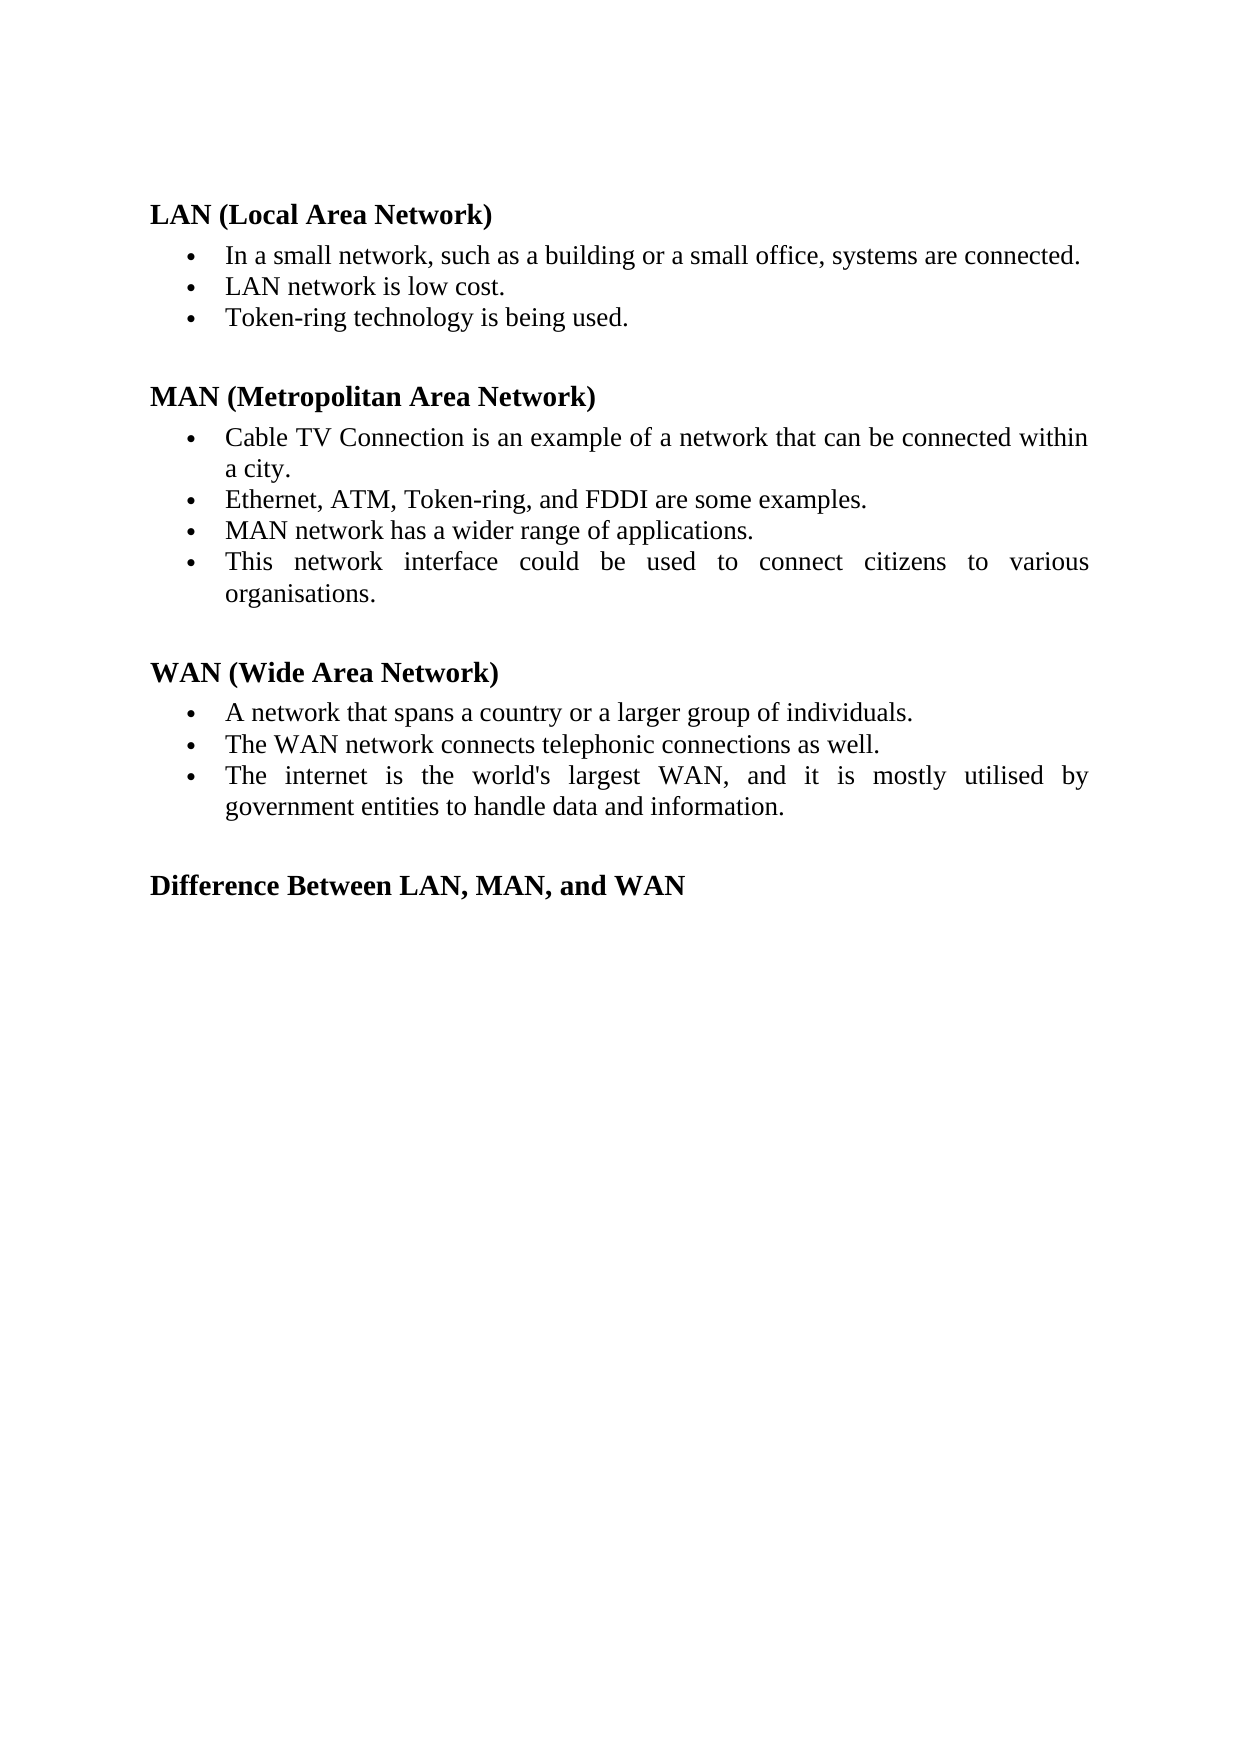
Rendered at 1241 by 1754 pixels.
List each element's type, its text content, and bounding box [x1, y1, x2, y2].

text Difference Between LAN, MAN, and WAN [150, 868, 1090, 902]
list A network that spans a country or a larger group of individuals. [187, 697, 1090, 728]
list The internet is the world's largest WAN, and it is mostly utilised by government entities to handle data and information. [187, 759, 1090, 821]
subtitle MAN (Metropolitan Area Network) [150, 379, 1090, 413]
list LAN network is low cost. [187, 270, 1090, 301]
list MAN network has a wider range of applications. [187, 514, 1090, 546]
list Cable TV Connection is an example of a network that can be connected within a city. [187, 421, 1090, 483]
list In a small network, such as a building or a small office, systems are connected. [187, 239, 1090, 270]
subtitle LAN (Local Area Network) [150, 197, 1090, 230]
list The WAN network connects telephonic connections as well. [187, 728, 1090, 759]
subtitle WAN (Wide Area Network) [150, 655, 1090, 688]
list Ethernet, ATM, Token-ring, and FDDI are some examples. [187, 483, 1090, 514]
list This network interface could be used to connect citizens to various organisations. [187, 546, 1090, 608]
list Token-ring technology is being used. [187, 301, 1090, 332]
